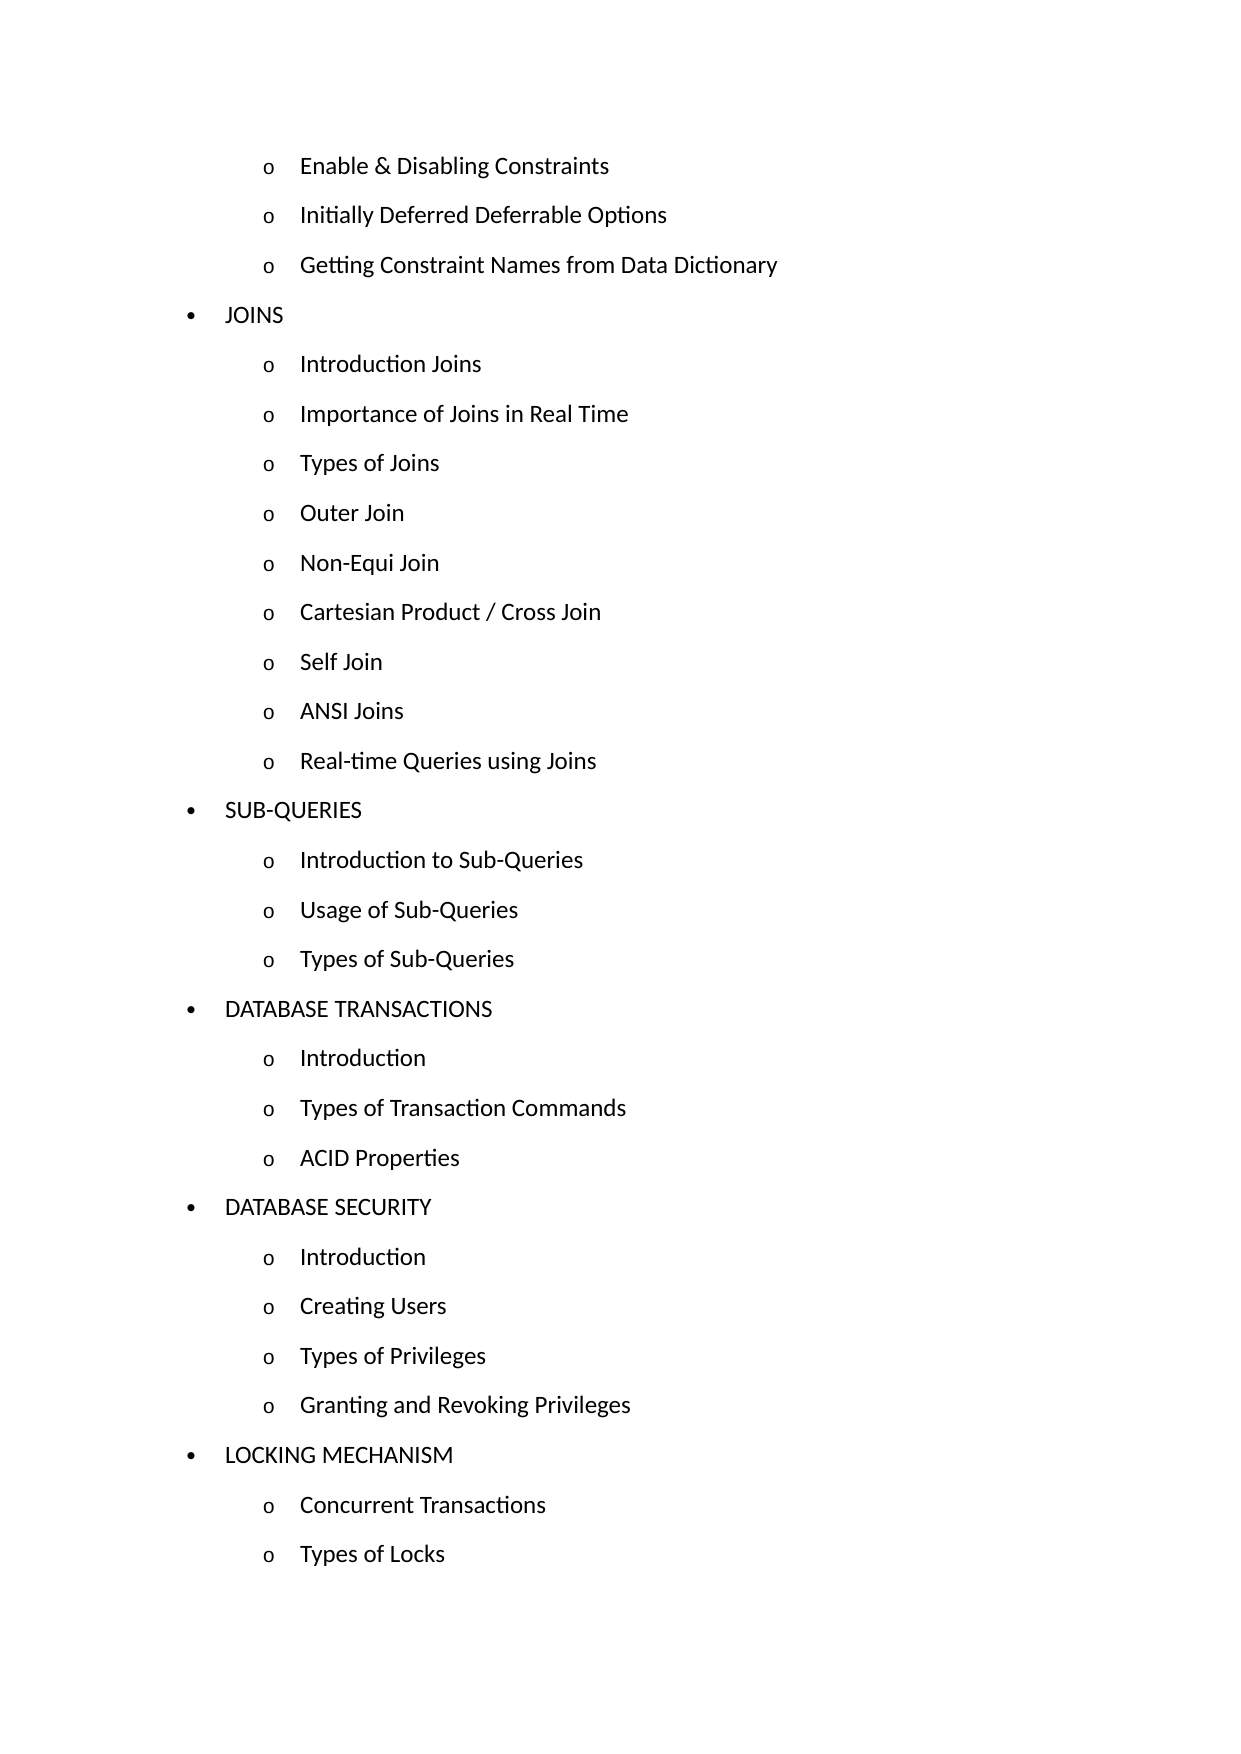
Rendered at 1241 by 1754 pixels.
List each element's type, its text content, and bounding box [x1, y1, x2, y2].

list Enable & Disabling Constraints [262, 150, 1090, 181]
list Initially Deferred Deferrable Options [262, 199, 1090, 230]
list Types of Joins [262, 447, 1090, 478]
list Self Join [262, 646, 1090, 676]
list DATABASE SECURITY [187, 1191, 1090, 1222]
list Introduction Joins [262, 348, 1090, 379]
list Types of Locks [262, 1538, 1090, 1569]
list Types of Privileges [262, 1340, 1090, 1371]
list Outer Join [262, 497, 1090, 528]
list Concurrent Transactions [262, 1489, 1090, 1519]
list Cartesian Product / Cross Join [262, 596, 1090, 627]
list Non-Equi Join [262, 547, 1090, 577]
list ANSI Joins [262, 695, 1090, 726]
list Real-time Queries using Joins [262, 745, 1090, 776]
list Getting Constraint Names from Data Dictionary [262, 249, 1090, 280]
list Introduction to Sub-Queries [262, 844, 1090, 875]
list Granting and Revoking Privileges [262, 1389, 1090, 1420]
list ACID Properties [262, 1142, 1090, 1172]
list Types of Transaction Commands [262, 1092, 1090, 1123]
list Usage of Sub-Queries [262, 894, 1090, 924]
list Introduction [262, 1042, 1090, 1073]
list Creating Users [262, 1290, 1090, 1321]
list LOCKING MECHANISM [187, 1439, 1090, 1470]
list SUB-QUERIES [187, 794, 1090, 825]
list Introduction [262, 1241, 1090, 1271]
list Importance of Joins in Real Time [262, 398, 1090, 428]
list DATABASE TRANSACTIONS [187, 993, 1090, 1023]
list Types of Sub-Queries [262, 943, 1090, 974]
list JOINS [187, 299, 1090, 329]
